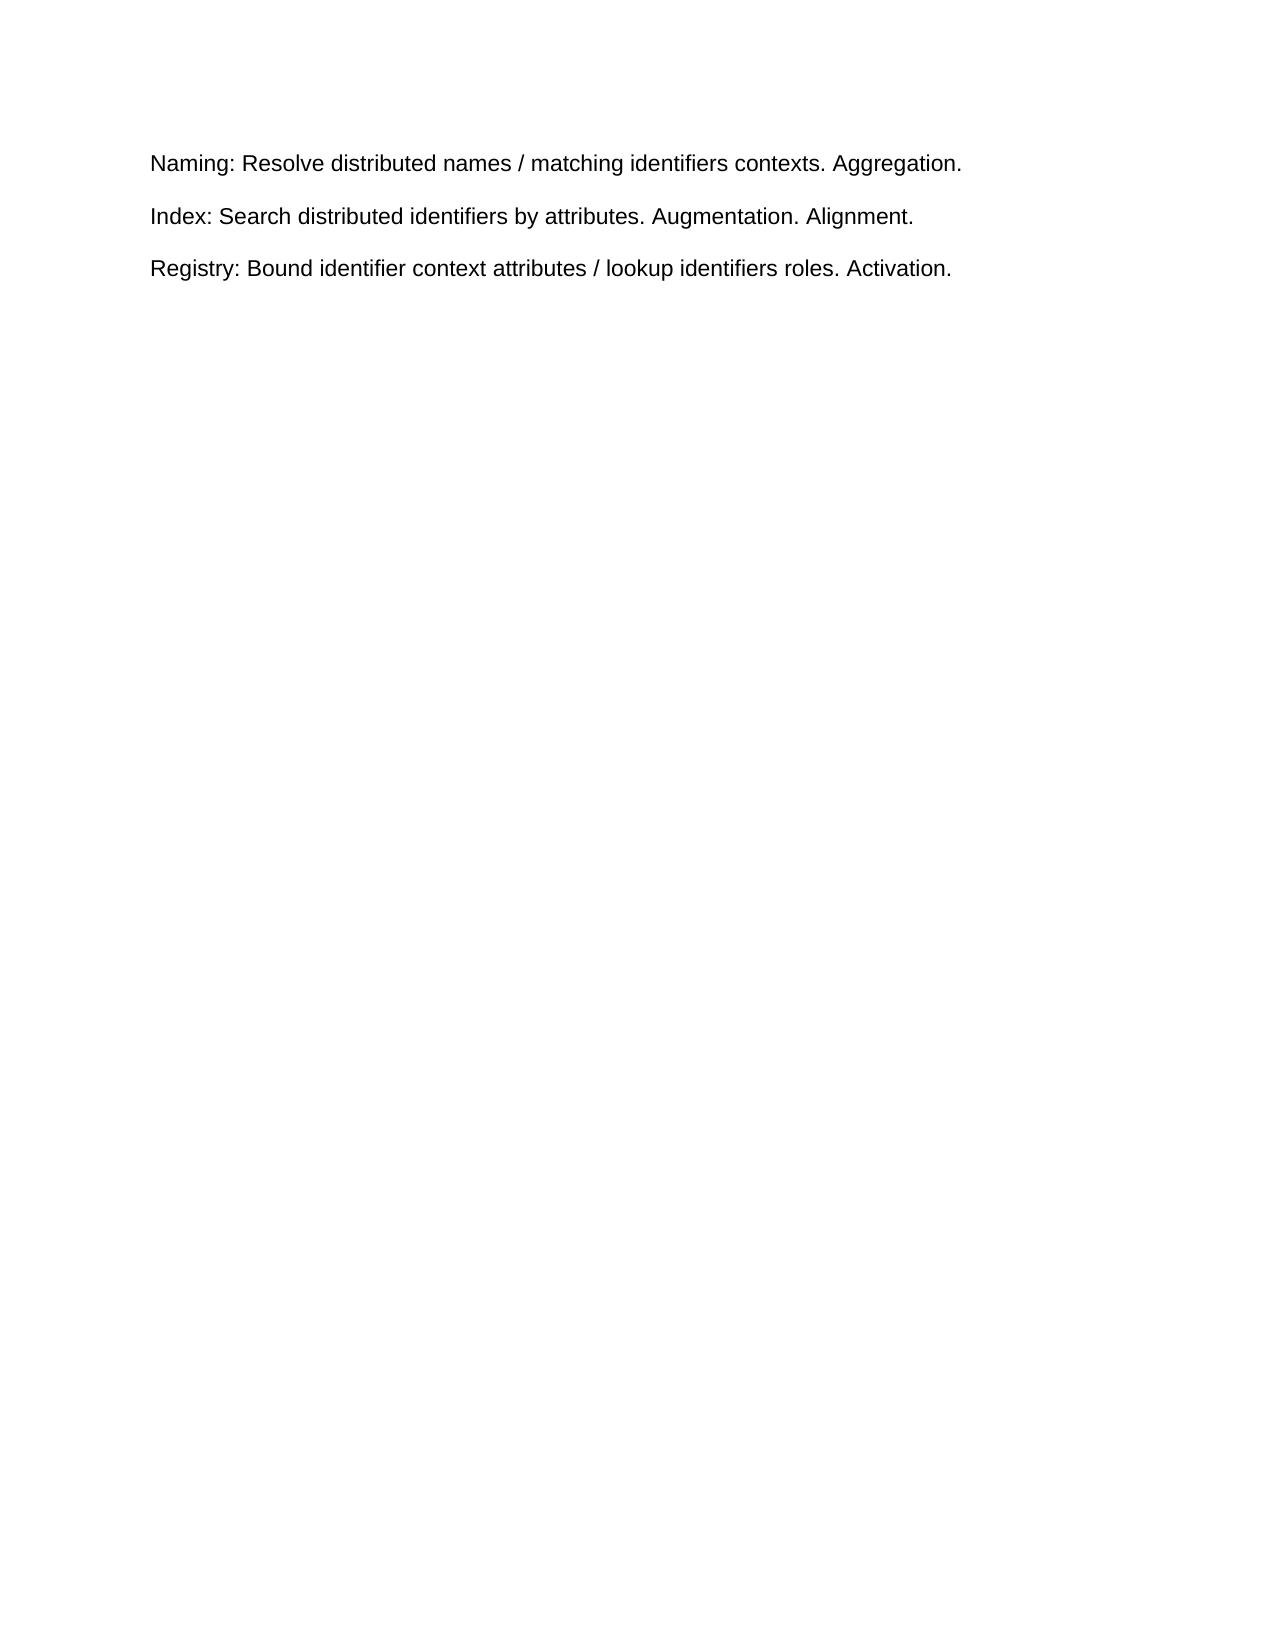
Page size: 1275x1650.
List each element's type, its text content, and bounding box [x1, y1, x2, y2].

text Naming: Resolve distributed names / matching identifiers contexts. Aggregation. [150, 150, 1125, 176]
text Registry: Bound identifier context attributes / lookup identifiers roles. Activation. [150, 255, 1125, 282]
text Index: Search distributed identifiers by attributes. Augmentation. Alignment. [150, 203, 1125, 229]
